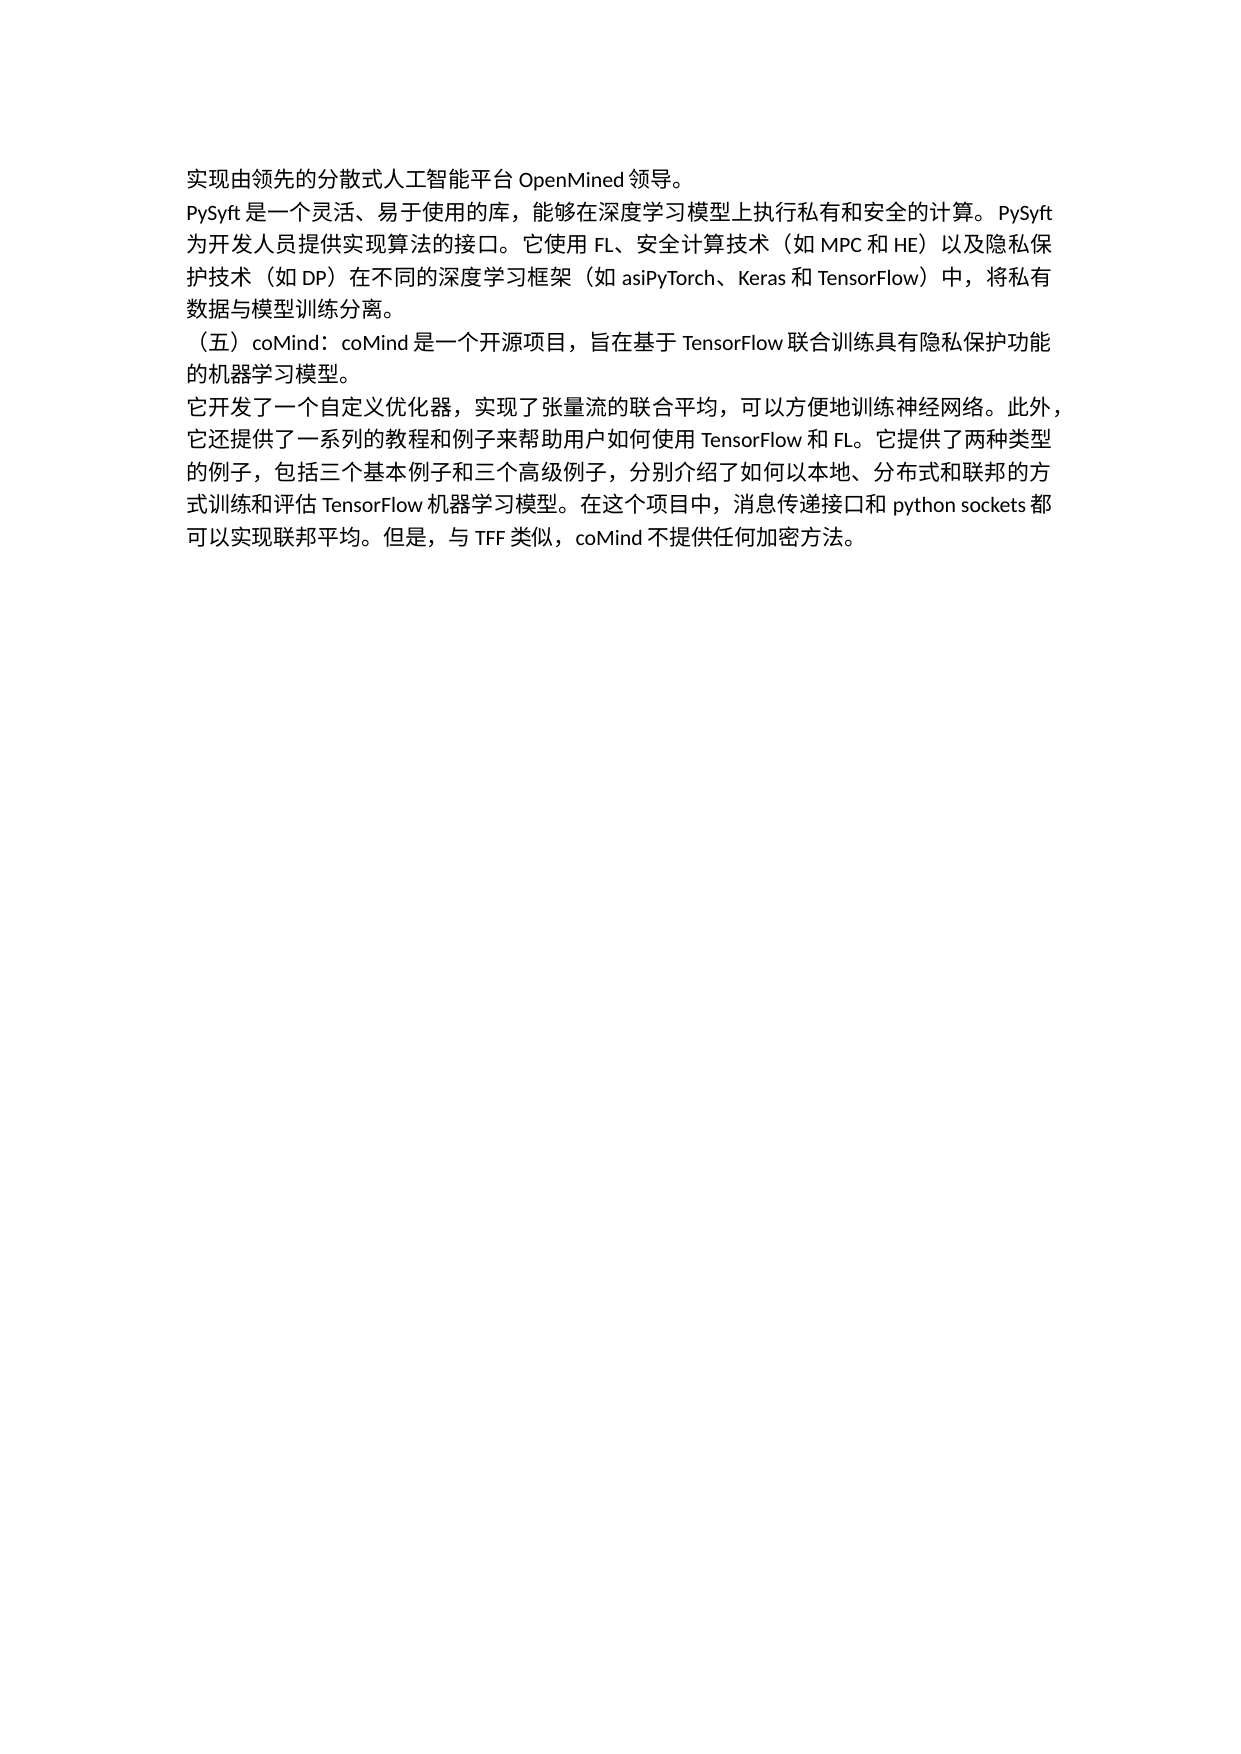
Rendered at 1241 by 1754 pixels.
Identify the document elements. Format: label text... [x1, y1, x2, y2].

text PySyft是一个灵活、易于使用的库，能够在深度学习模型上执行私有和安全的计算。PySyft为开发人员提供实现算法的接口。它使用FL、安全计算技术（如MPC和HE）以及隐私保护技术（如DP）在不同的深度学习框架（如asiPyTorch、Keras和TensorFlow）中，将私有数据与模型训练分离。 [186, 194, 1053, 324]
text 它开发了一个自定义优化器，实现了张量流的联合平均，可以方便地训练神经网络。此外，它还提供了一系列的教程和例子来帮助用户如何使用TensorFlow和FL。它提供了两种类型的例子，包括三个基本例子和三个高级例子，分别介绍了如何以本地、分布式和联邦的方式训练和评估TensorFlow机器学习模型。在这个项目中，消息传递接口和python sockets都可以实现联邦平均。但是，与TFF类似，coMind不提供任何加密方法。 [186, 389, 1053, 552]
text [186, 162, 1053, 194]
text （五）coMind：coMind是一个开源项目，旨在基于TensorFlow联合训练具有隐私保护功能的机器学习模型。 [186, 324, 1053, 389]
